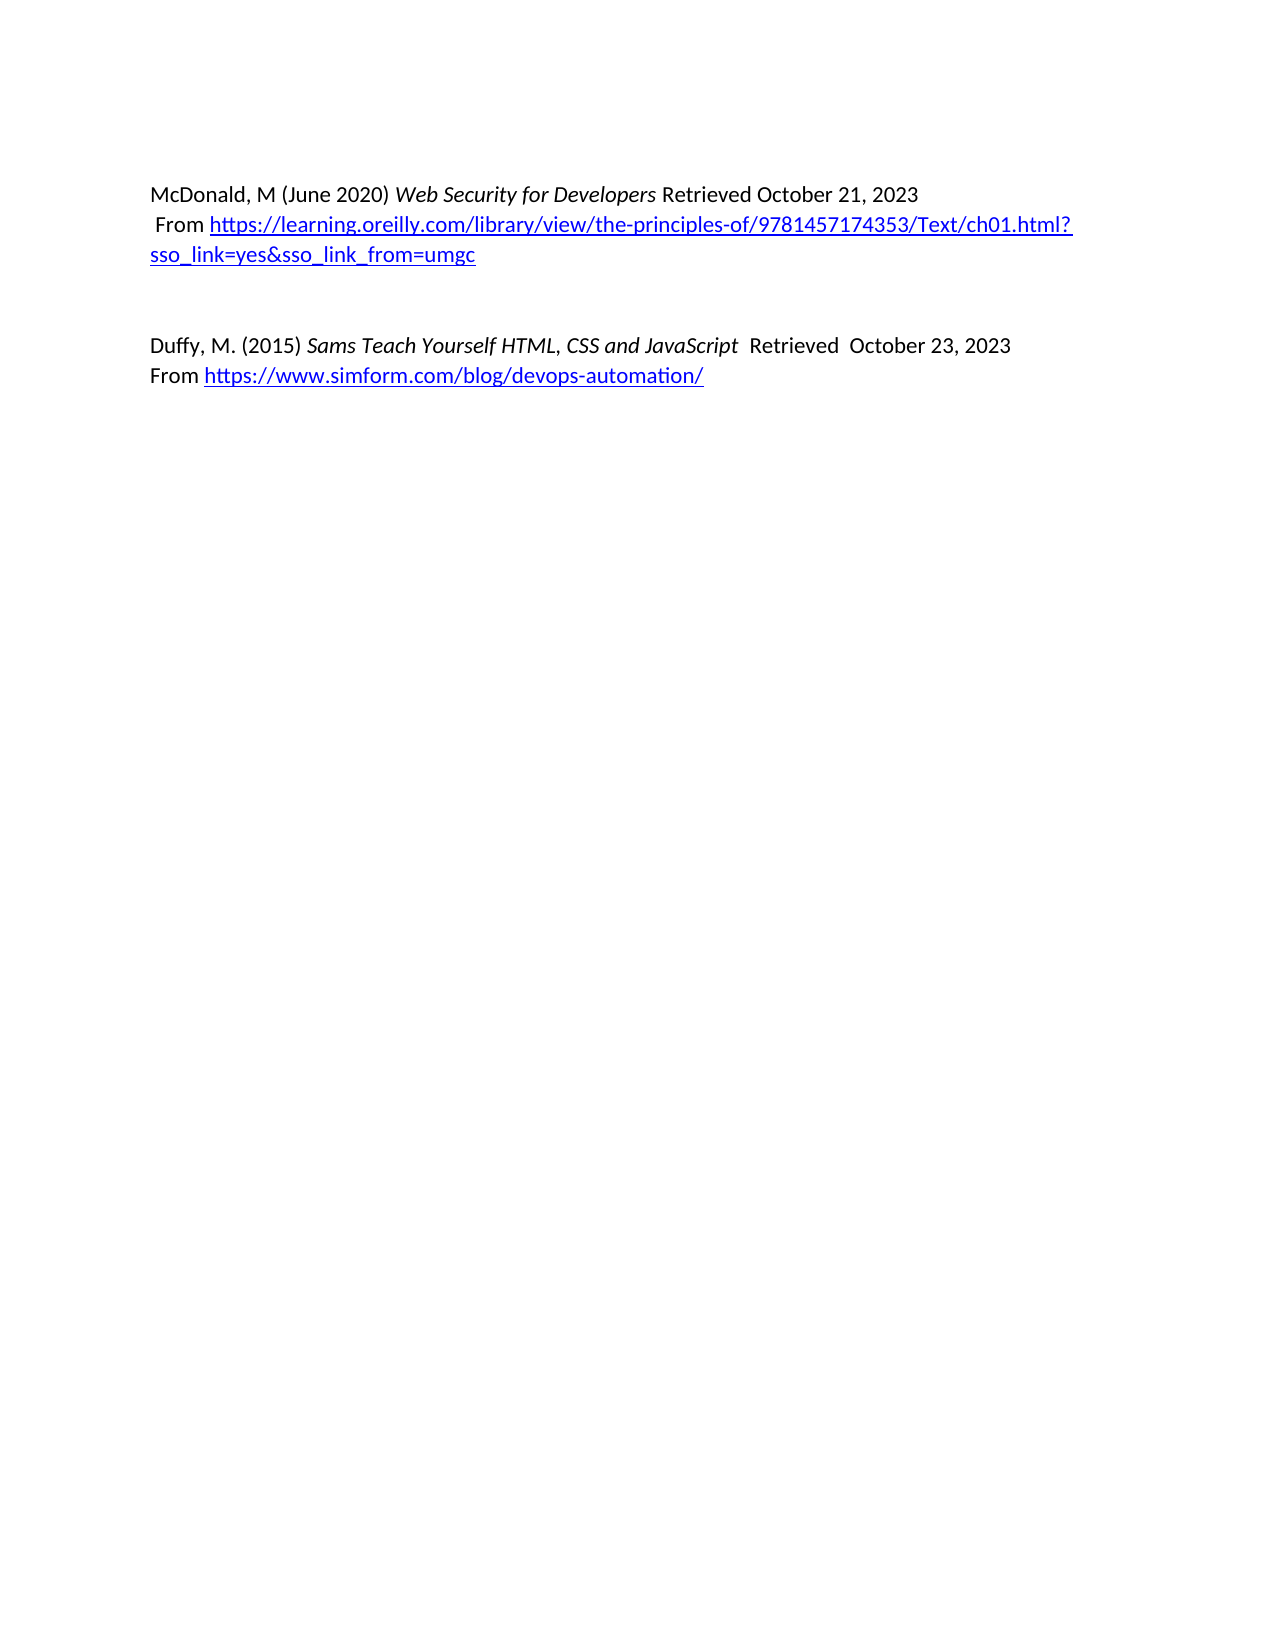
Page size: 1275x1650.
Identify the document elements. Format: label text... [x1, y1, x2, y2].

text McDonald, M (June 2020) Web Security for Developers Retrieved October 21, 2023 [150, 180, 1125, 208]
text From https://www.simform.com/blog/devops-automation/ [150, 361, 1125, 389]
text From https://learning.oreilly.com/library/view/the-principles-of/9781457174353/Text/ch01.html?sso_link=yes&sso_link_from=umgc [150, 210, 1125, 269]
text Duffy, M. (2015) Sams Teach Yourself HTML, CSS and JavaScript Retrieved October 23, 2023 [150, 331, 1125, 359]
